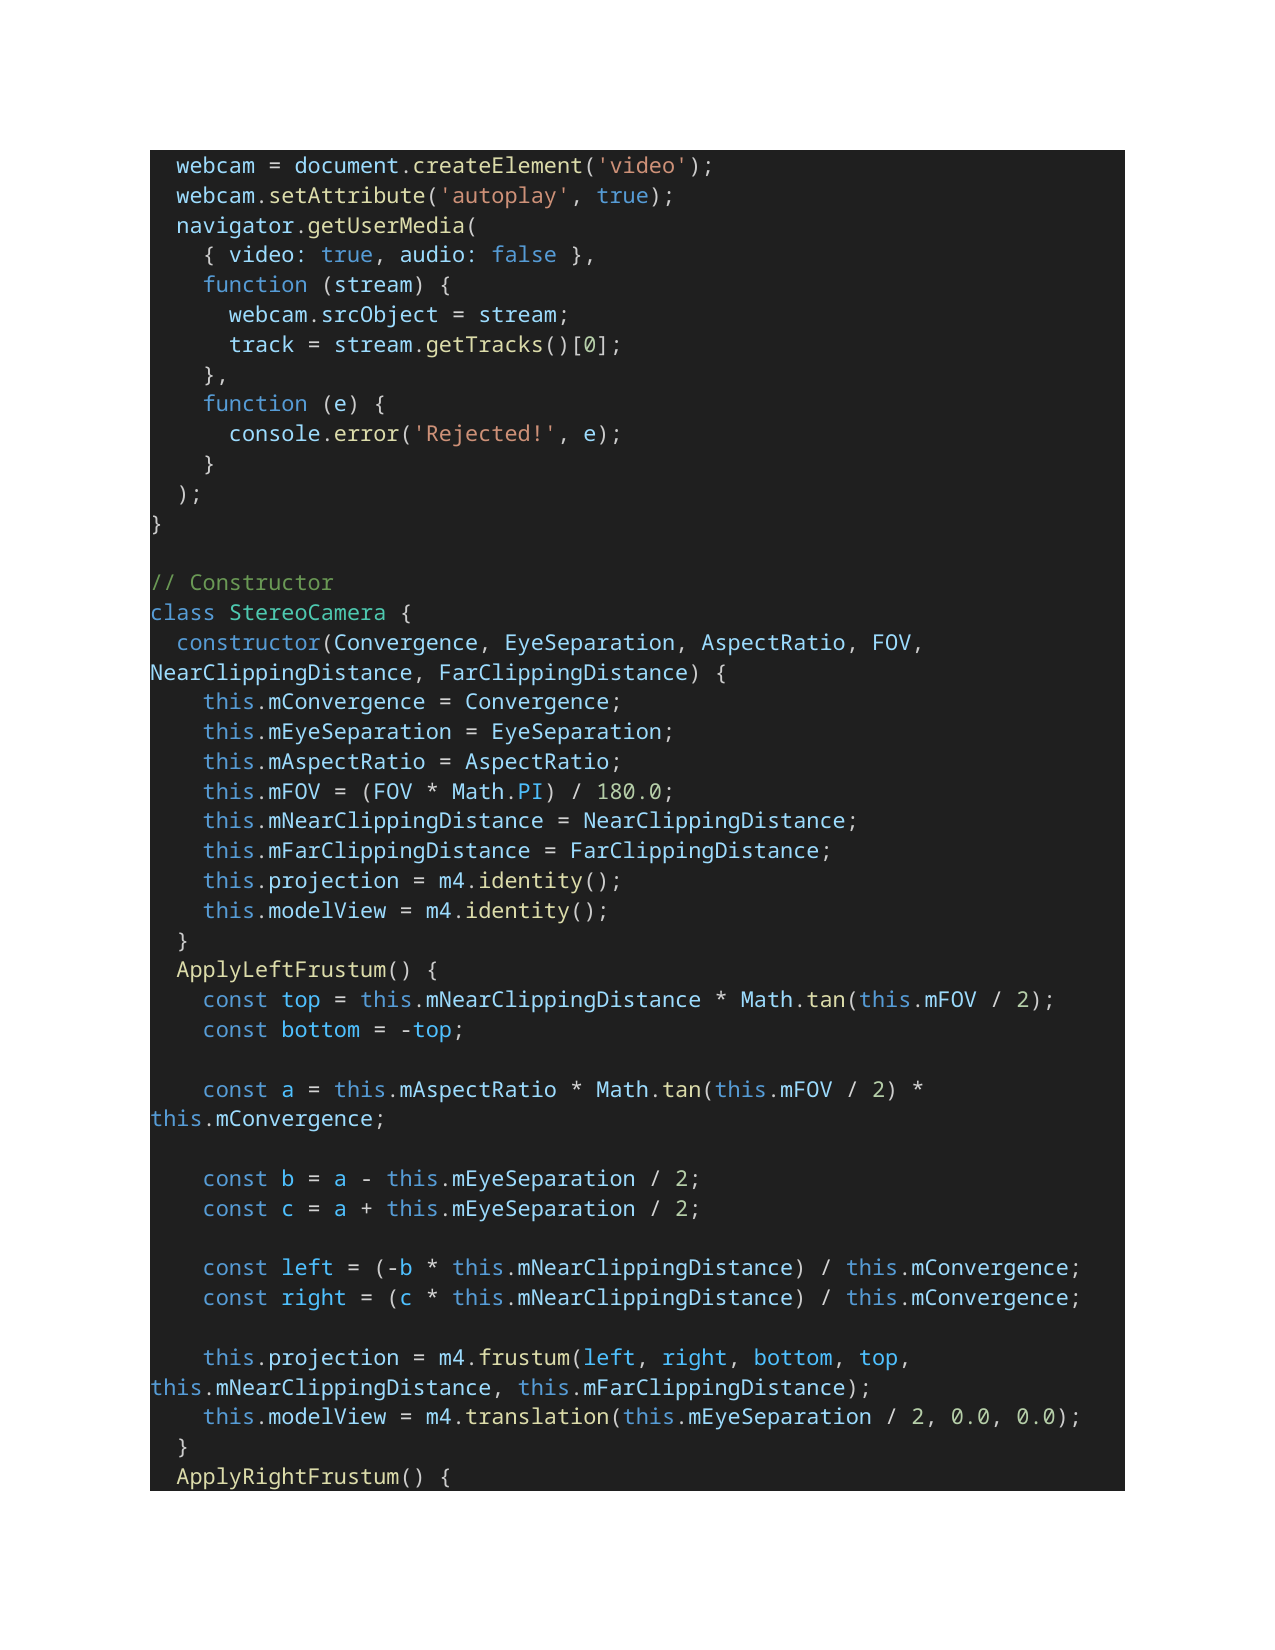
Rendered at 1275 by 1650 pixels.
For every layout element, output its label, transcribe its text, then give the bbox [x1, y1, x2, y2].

text webcam.setAttribute('autoplay', true); [150, 180, 1125, 209]
text }, [150, 358, 1125, 388]
text this.mFarClippingDistance = FarClippingDistance; [150, 835, 1125, 865]
text this.mConvergence = Convergence; [150, 686, 1125, 716]
text ApplyLeftFrustum() { [150, 954, 1125, 984]
text { video: true, audio: false }, [150, 239, 1125, 269]
text // Constructor [150, 567, 1125, 597]
text this.modelView = m4.identity(); [150, 895, 1125, 924]
text } [150, 507, 1125, 537]
text this.mAspectRatio = AspectRatio; [150, 746, 1125, 776]
text this.projection = m4.identity(); [150, 865, 1125, 895]
text const bottom = -top; [150, 1014, 1125, 1044]
text track = stream.getTracks()[0]; [150, 329, 1125, 358]
text class StereoCamera { [150, 597, 1125, 627]
text constructor(Convergence, EyeSeparation, AspectRatio, FOV, NearClippingDistance, FarClippingDistance) { [150, 627, 1125, 686]
text const left = (-b * this.mNearClippingDistance) / this.mConvergence; [150, 1252, 1125, 1282]
text console.error('Rejected!', e); [150, 418, 1125, 448]
text } [150, 924, 1125, 954]
text webcam = document.createElement('video'); [150, 150, 1125, 180]
text } [150, 1431, 1125, 1461]
text webcam.srcObject = stream; [150, 299, 1125, 329]
text this.mFOV = (FOV * Math.PI) / 180.0; [150, 776, 1125, 805]
text function (stream) { [150, 269, 1125, 299]
text ApplyRightFrustum() { [150, 1461, 1125, 1491]
text this.projection = m4.frustum(left, right, bottom, top, this.mNearClippingDistance, this.mFarClippingDistance); [150, 1342, 1125, 1401]
text const right = (c * this.mNearClippingDistance) / this.mConvergence; [150, 1282, 1125, 1312]
text } [150, 448, 1125, 478]
text function (e) { [150, 388, 1125, 418]
text const a = this.mAspectRatio * Math.tan(this.mFOV / 2) * this.mConvergence; [150, 1073, 1125, 1133]
text this.mEyeSeparation = EyeSeparation; [150, 716, 1125, 746]
text const b = a - this.mEyeSeparation / 2; [150, 1163, 1125, 1193]
text navigator.getUserMedia( [150, 209, 1125, 239]
text const top = this.mNearClippingDistance * Math.tan(this.mFOV / 2); [150, 984, 1125, 1014]
text this.modelView = m4.translation(this.mEyeSeparation / 2, 0.0, 0.0); [150, 1401, 1125, 1431]
text ); [150, 478, 1125, 507]
text this.mNearClippingDistance = NearClippingDistance; [150, 805, 1125, 835]
text const c = a + this.mEyeSeparation / 2; [150, 1193, 1125, 1222]
